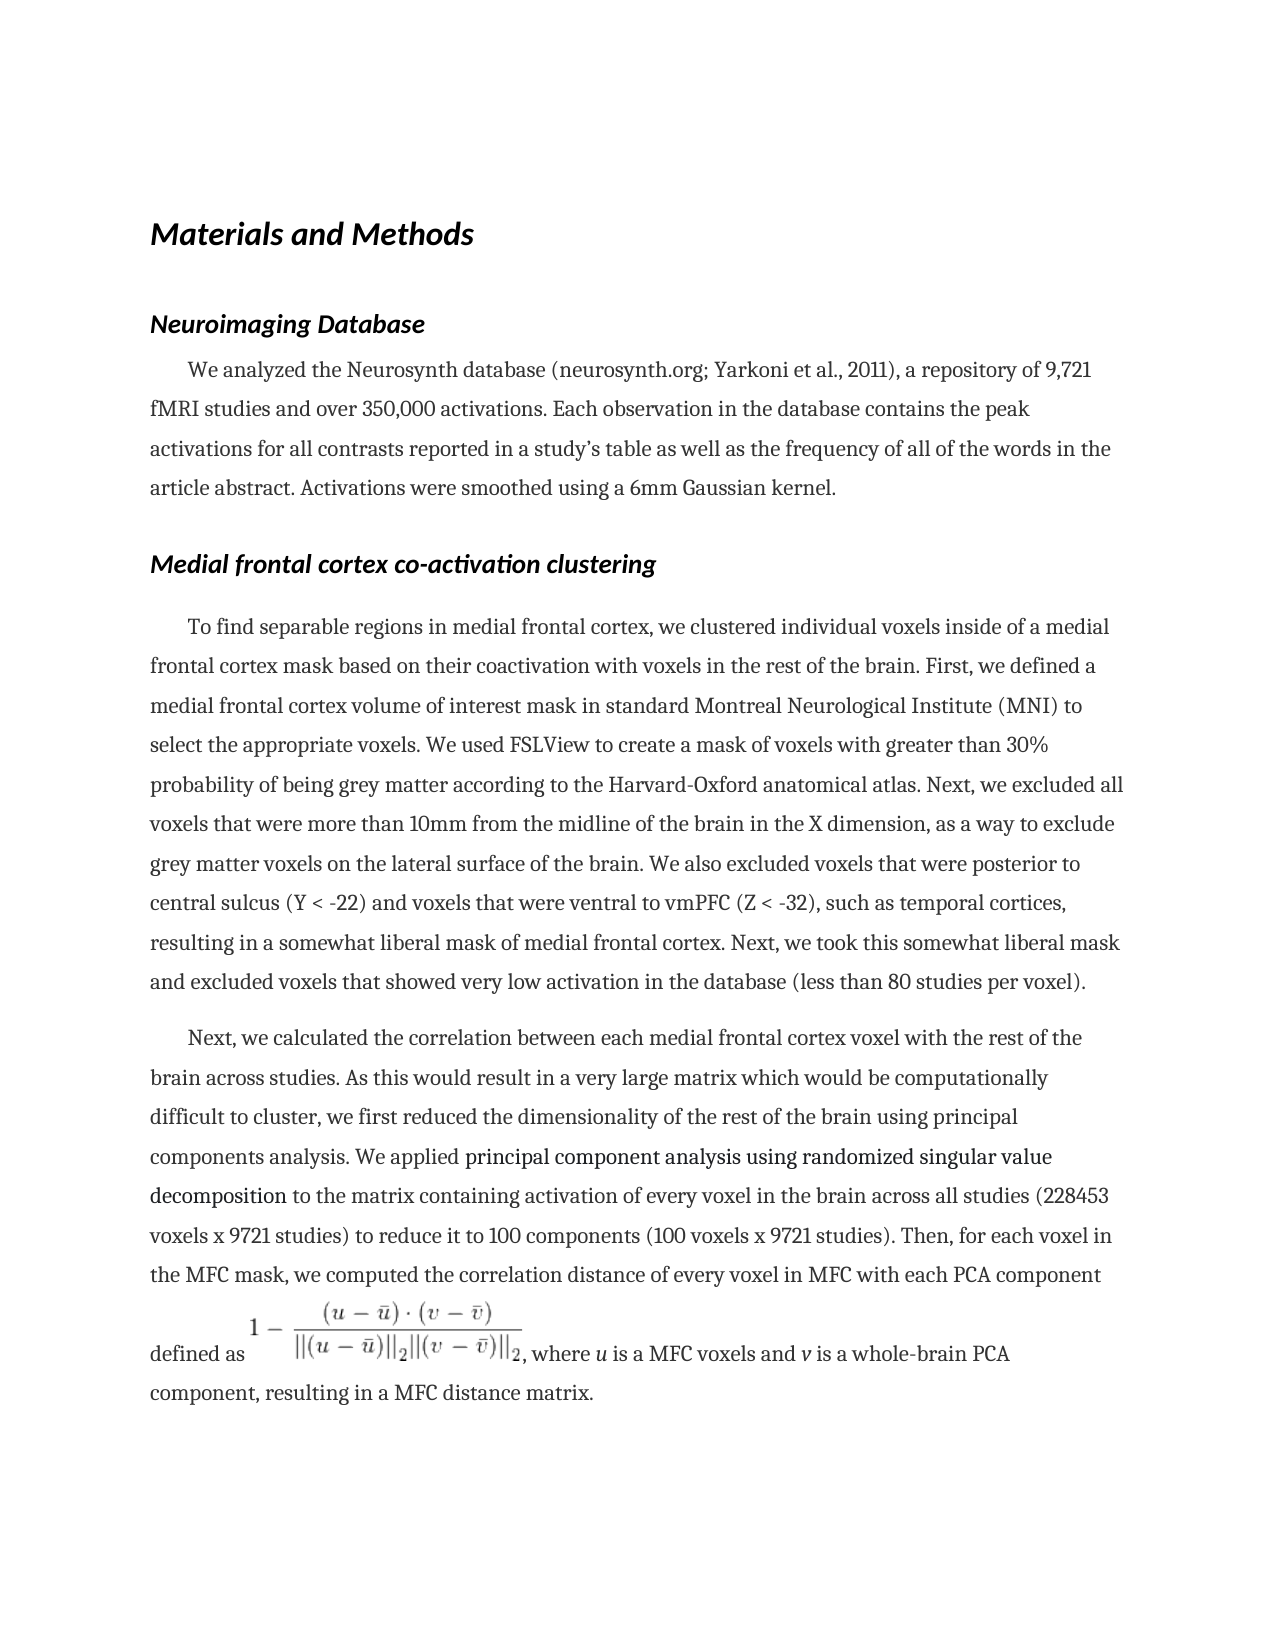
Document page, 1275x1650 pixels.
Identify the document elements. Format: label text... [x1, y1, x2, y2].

text Next, we calculated the correlation between each medial frontal cortex voxel with the rest of the brain across studies. As this would result in a very large matrix which would be computationally difficult to cluster, we first reduced the dimensionality of the rest of the brain using principal components analysis. We applied principal component analysis using randomized singular value decomposition to the matrix containing activation of every voxel in the brain across all studies (228453 voxels x 9721 studies) to reduce it to 100 components (100 voxels x 9721 studies). Then, for each voxel in the MFC mask, we computed the correlation distance of every voxel in MFC with each PCA component defined as , where u is a MFC voxels and v is a whole-brain PCA component, resulting in a MFC distance matrix. [150, 1025, 1125, 1406]
subtitle Neuroimaging Database [150, 307, 1125, 340]
subtitle Materials and Methods [150, 212, 1125, 253]
subtitle Medial frontal cortex co-activation clustering [150, 548, 1125, 581]
text To find separable regions in medial frontal cortex, we clustered individual voxels inside of a medial frontal cortex mask based on their coactivation with voxels in the rest of the brain. First, we defined a medial frontal cortex volume of interest mask in standard Montreal Neurological Institute (MNI) to select the appropriate voxels. We used FSLView to create a mask of voxels with greater than 30% probability of being grey matter according to the Harvard-Oxford anatomical atlas. Next, we excluded all voxels that were more than 10mm from the midline of the brain in the X dimension, as a way to exclude grey matter voxels on the lateral surface of the brain. We also excluded voxels that were posterior to central sulcus (Y < -22) and voxels that were ventral to vmPFC (Z < -32), such as temporal cortices, resulting in a somewhat liberal mask of medial frontal cortex. Next, we took this somewhat liberal mask and excluded voxels that showed very low activation in the database (less than 80 studies per voxel). [150, 614, 1125, 995]
picture [250, 1301, 523, 1361]
text We analyzed the Neurosynth database (neurosynth.org; Yarkoni et al., 2011), a repository of 9,721 fMRI studies and over 350,000 activations. Each observation in the database contains the peak activations for all contrasts reported in a study’s table as well as the frequency of all of the words in the article abstract. Activations were smoothed using a 6mm Gaussian kernel. [150, 356, 1125, 501]
